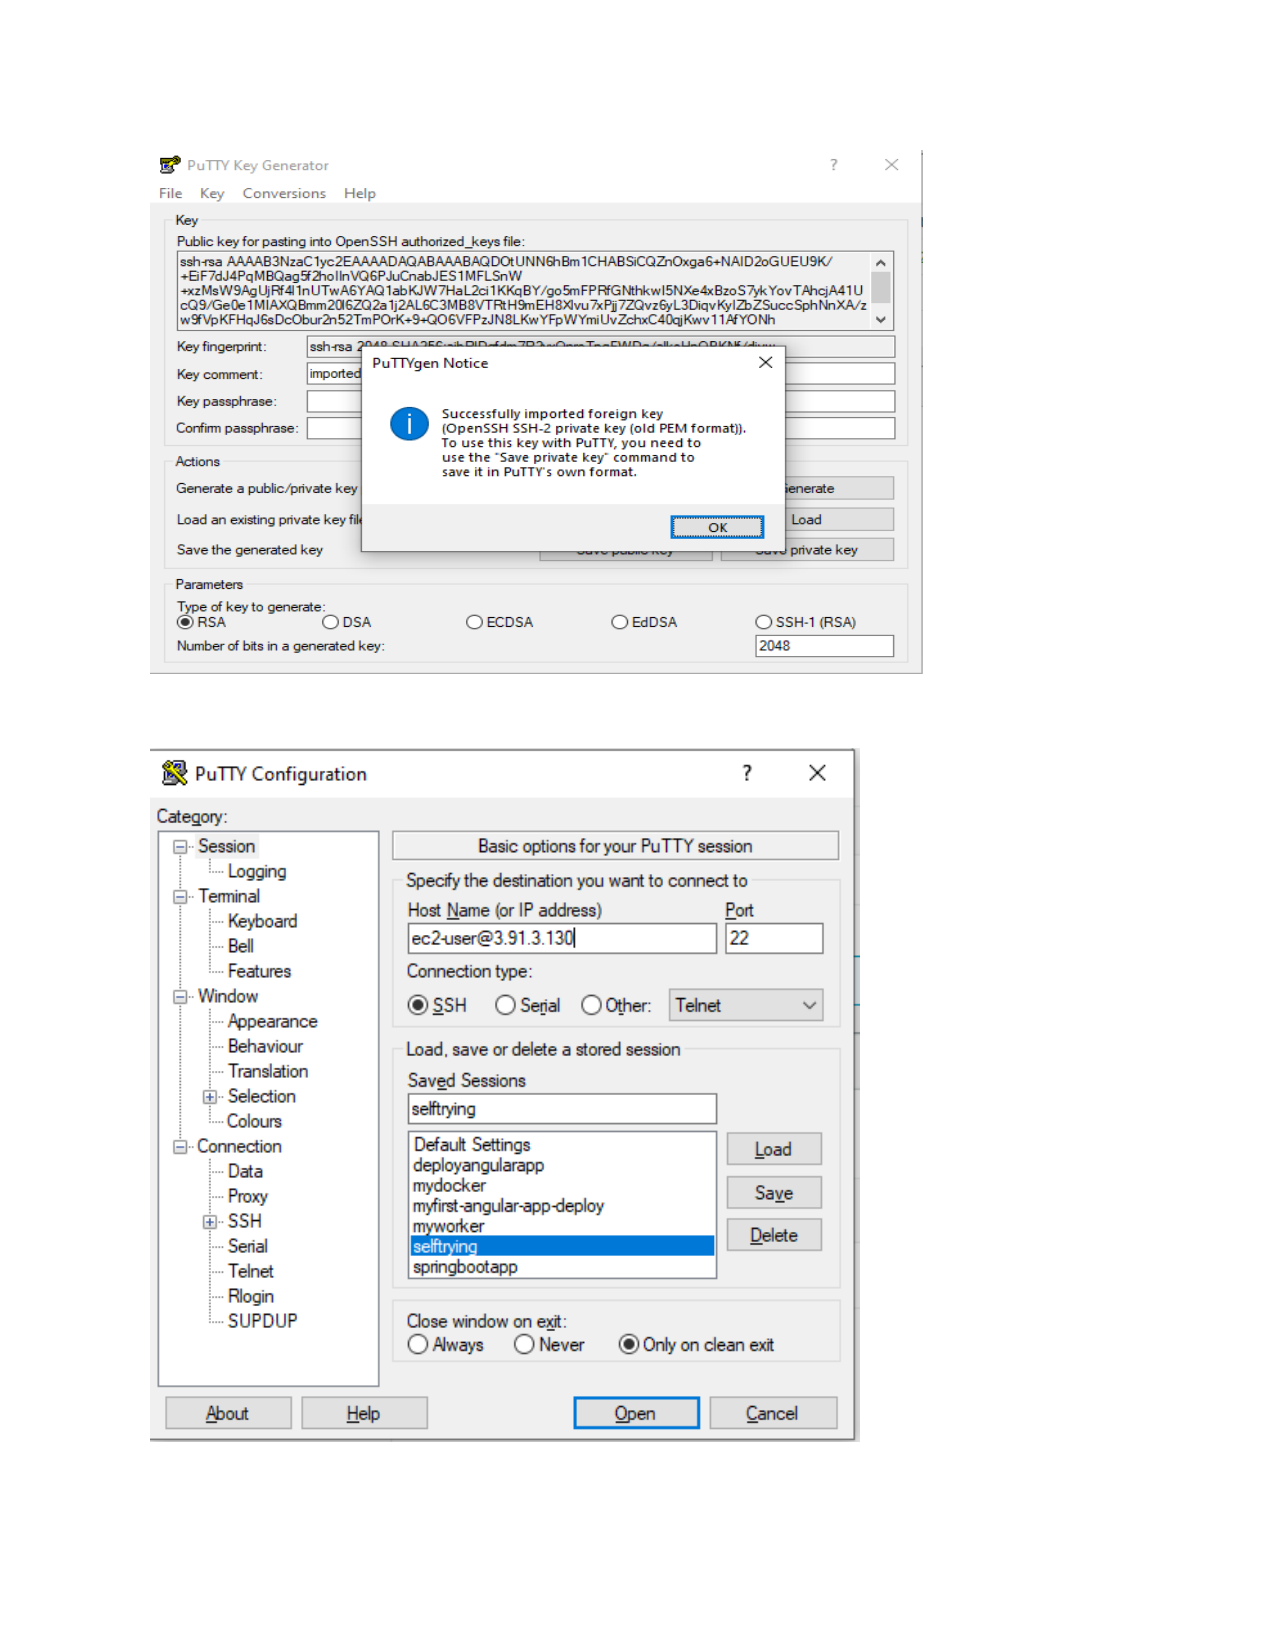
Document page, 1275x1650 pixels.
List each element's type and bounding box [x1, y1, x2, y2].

picture [150, 150, 923, 674]
picture [150, 748, 860, 1442]
